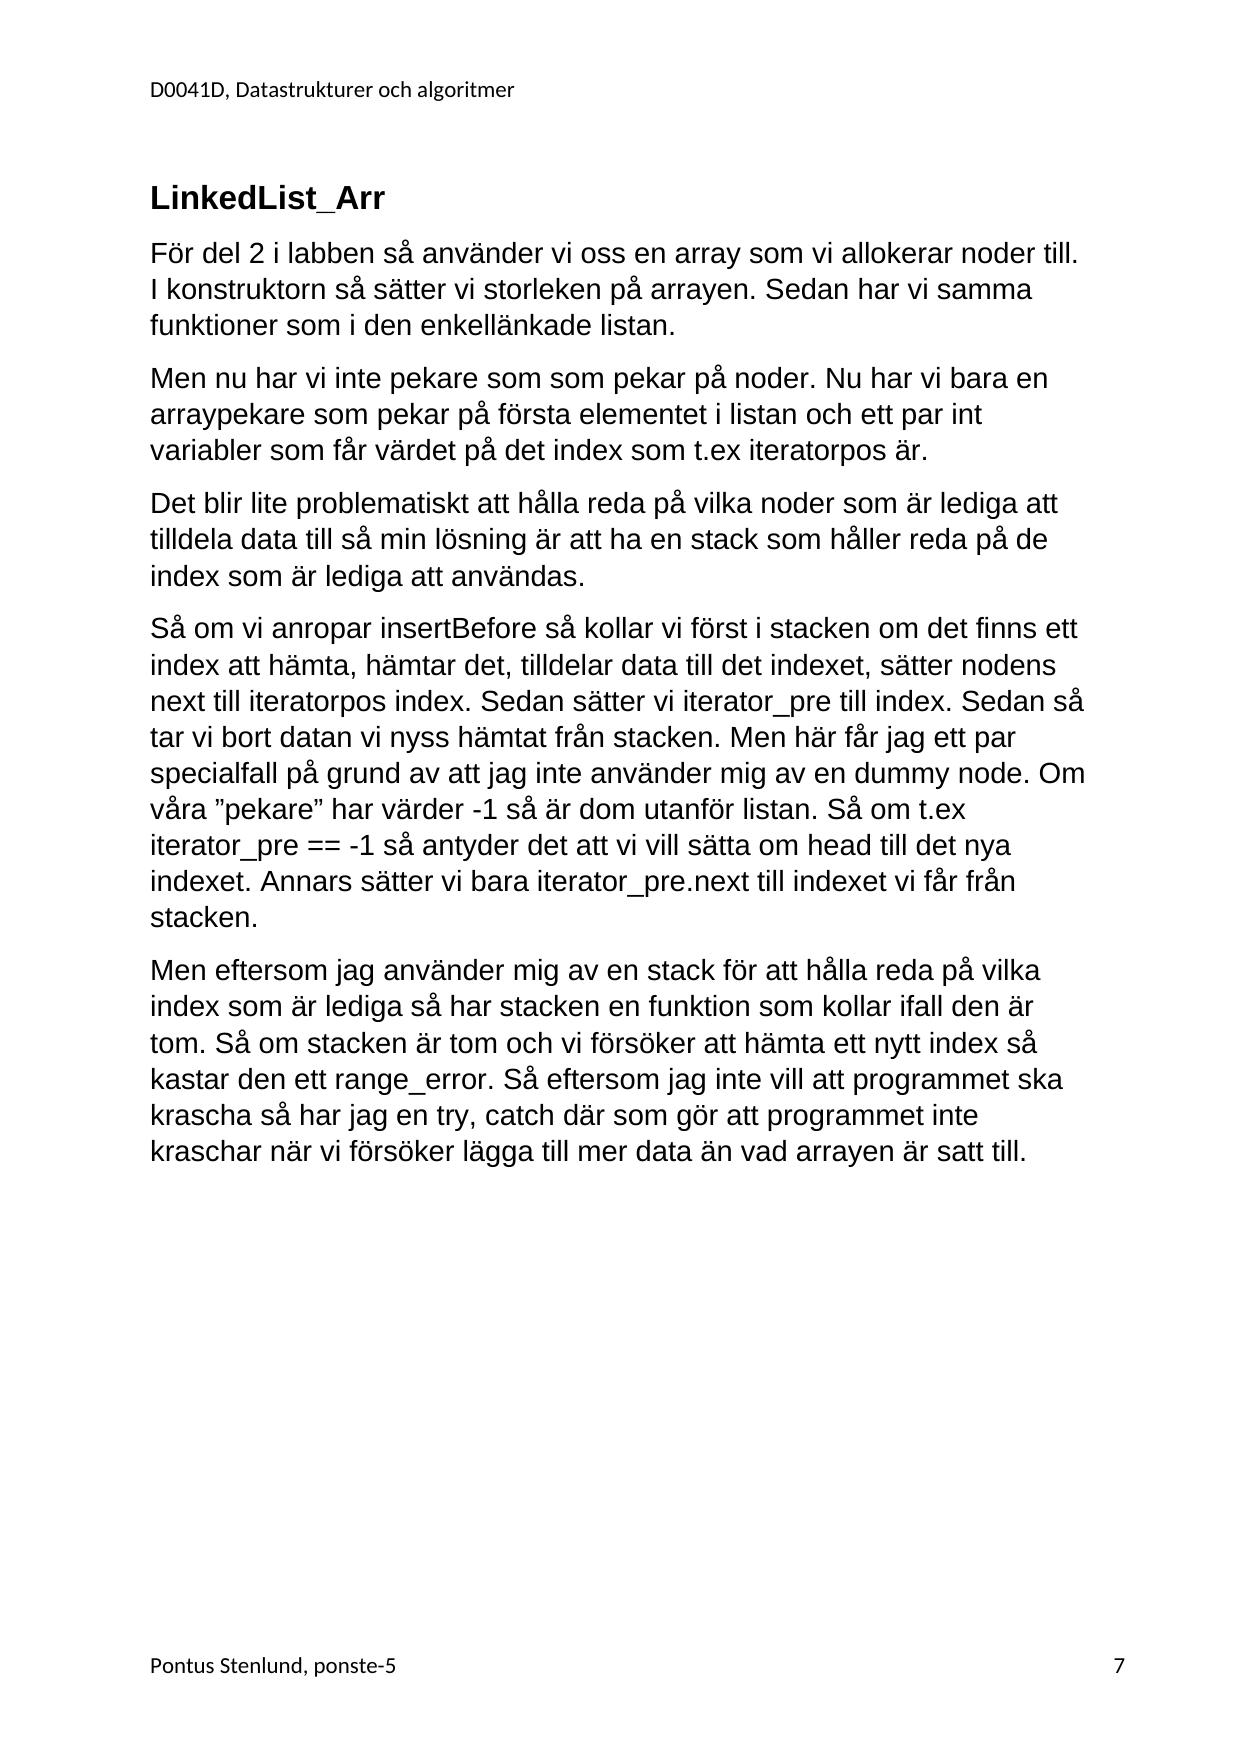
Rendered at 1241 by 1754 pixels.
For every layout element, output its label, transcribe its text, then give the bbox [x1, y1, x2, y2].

text Så om vi anropar insertBefore så kollar vi först i stacken om det finns ett index att hämta, hämtar det, tilldelar data till det indexet, sätter nodens next till iteratorpos index. Sedan sätter vi iterator_pre till index. Sedan så tar vi bort datan vi nyss hämtat från stacken. Men här får jag ett par specialfall på grund av att jag inte använder mig av en dummy node. Om våra ”pekare” har värder -1 så är dom utanför listan. Så om t.ex iterator_pre == -1 så antyder det att vi vill sätta om head till det nya indexet. Annars sätter vi bara iterator_pre.next till indexet vi får från stacken. [150, 611, 1090, 934]
text För del 2 i labben så använder vi oss en array som vi allokerar noder till. I konstruktorn så sätter vi storleken på arrayen. Sedan har vi samma funktioner som i den enkellänkade listan. [150, 236, 1090, 342]
text LinkedList_Arr [150, 178, 1090, 216]
text Men nu har vi inte pekare som som pekar på noder. Nu har vi bara en arraypekare som pekar på första elementet i listan och ett par int variabler som får värdet på det index som t.ex iteratorpos är. [150, 361, 1090, 467]
text Det blir lite problematiskt att hålla reda på vilka noder som är lediga att tilldela data till så min lösning är att ha en stack som håller reda på de index som är lediga att användas. [150, 486, 1090, 592]
text Men eftersom jag använder mig av en stack för att hålla reda på vilka index som är lediga så har stacken en funktion som kollar ifall den är tom. Så om stacken är tom och vi försöker att hämta ett nytt index så kastar den ett range_error. Så eftersom jag inte vill att programmet ska krascha så har jag en try, catch där som gör att programmet inte kraschar när vi försöker lägga till mer data än vad arrayen är satt till. [150, 953, 1090, 1168]
